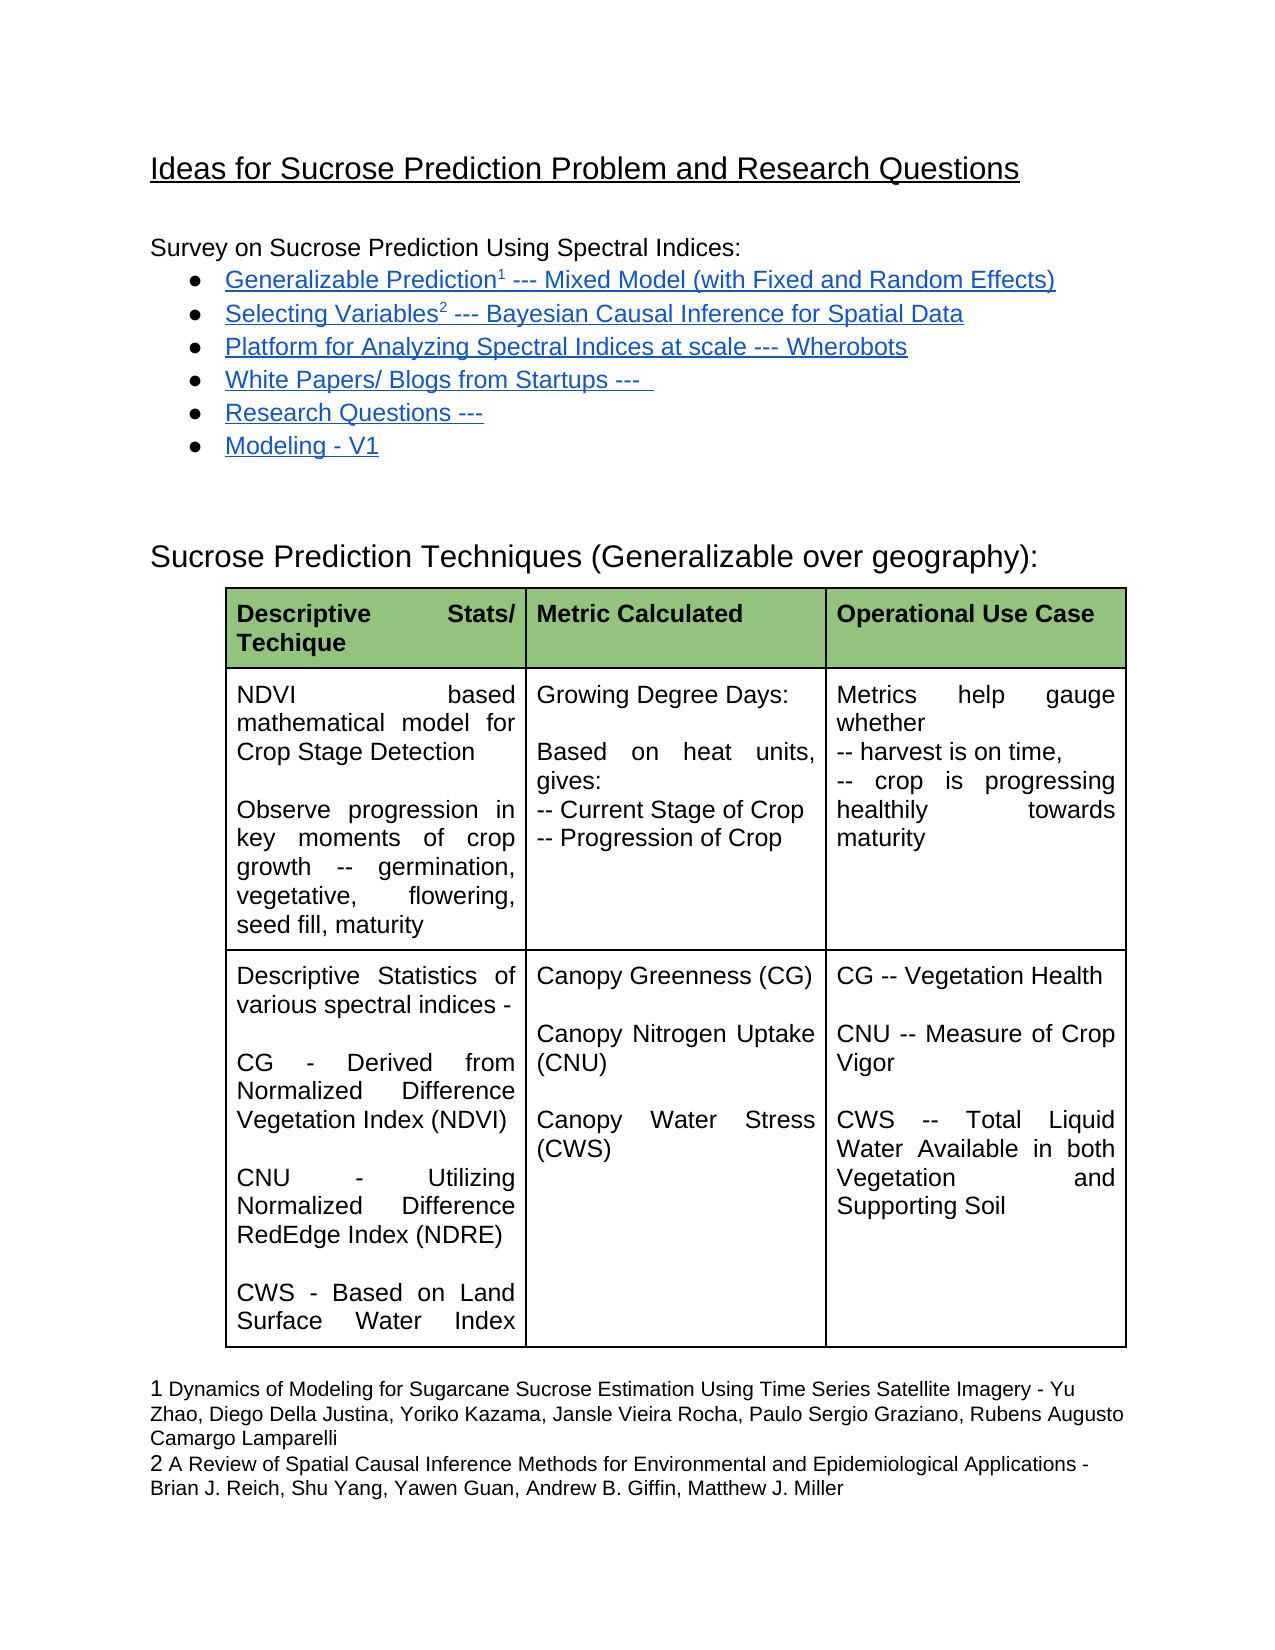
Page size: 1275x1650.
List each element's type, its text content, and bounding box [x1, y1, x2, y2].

subtitle Sucrose Prediction Techniques (Generalizable over geography): [150, 538, 1125, 574]
table_cell NDVI based mathematical model for Crop Stage Detection Observe progression in key moments of crop growth -- germination, vegetative, flowering, seed fill, maturity [227, 669, 525, 949]
text Survey on Sucrose Prediction Using Spectral Indices: [150, 232, 1125, 261]
list White Papers/ Blogs from Startups --- [187, 364, 1125, 393]
list Selecting Variables --- Bayesian Causal Inference for Spatial Data [187, 298, 1125, 327]
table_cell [527, 951, 825, 1346]
table_cell Metrics help gauge whether -- harvest is on time, -- crop is progressing healthily towards maturity [827, 669, 1125, 949]
table_header Metric Calculated [527, 589, 825, 667]
list Platform for Analyzing Spectral Indices at scale --- Wherobots [187, 332, 1125, 360]
text Ideas for Sucrose Prediction Problem and Research Questions [150, 150, 1125, 186]
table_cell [827, 951, 1125, 1346]
table_cell Growing Degree Days: Based on heat units, gives: -- Current Stage of Crop -- Progression of Crop [527, 669, 825, 949]
table_header Descriptive Stats/ Techique [227, 589, 525, 667]
list Modeling - V1 [187, 431, 1125, 459]
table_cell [227, 951, 525, 1346]
list Generalizable Prediction --- Mixed Model (with Fixed and Random Effects) [187, 266, 1125, 294]
list Research Questions --- [187, 398, 1125, 426]
table_header Operational Use Case [827, 589, 1125, 667]
